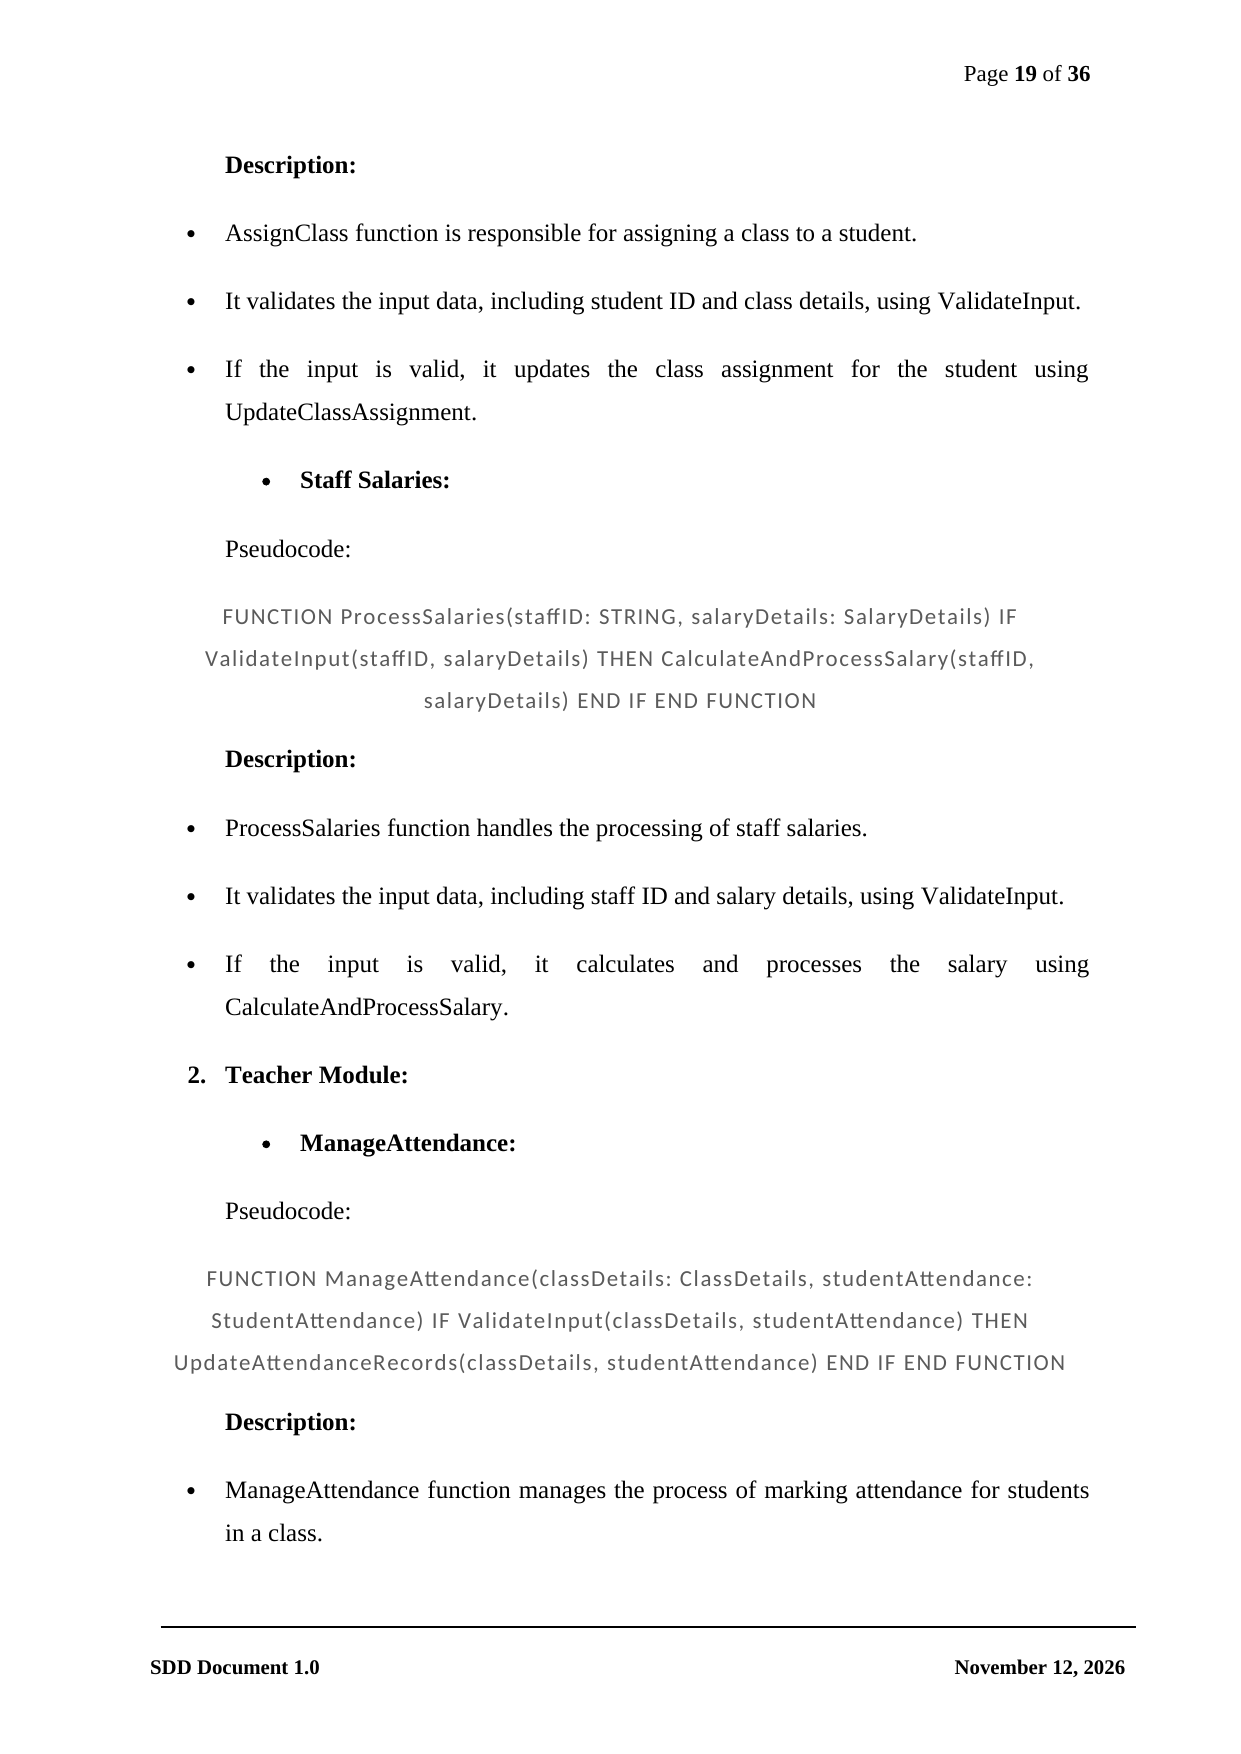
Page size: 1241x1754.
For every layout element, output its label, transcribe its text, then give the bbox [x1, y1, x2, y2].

subtitle FUNCTION ProcessSalaries(staffID: STRING, salaryDetails: SalaryDetails) IF ValidateInput(staffID, salaryDetails) THEN CalculateAndProcessSalary(staffID, salaryDetails) END IF END FUNCTION [150, 602, 1090, 714]
list If the input is valid, it calculates and processes the salary using CalculateAndProcessSalary. [187, 949, 1090, 1021]
list Description: [225, 744, 1090, 773]
list Pseudocode: [225, 1196, 1090, 1225]
list ProcessSalaries function handles the processing of staff salaries. [187, 813, 1090, 841]
list Description: [225, 1407, 1090, 1436]
list Description: [225, 150, 1090, 179]
subtitle FUNCTION ManageAttendance(classDetails: ClassDetails, studentAttendance: StudentAttendance) IF ValidateInput(classDetails, studentAttendance) THEN UpdateAttendanceRecords(classDetails, studentAttendance) END IF END FUNCTION [150, 1264, 1090, 1376]
list Staff Salaries: [262, 466, 1090, 494]
list ManageAttendance function manages the process of marking attendance for students in a class. [187, 1475, 1090, 1547]
list It validates the input data, including staff ID and salary details, using ValidateInput. [187, 881, 1090, 909]
list It validates the input data, including student ID and class details, using ValidateInput. [187, 286, 1090, 315]
list If the input is valid, it updates the class assignment for the student using UpdateClassAssignment. [187, 354, 1090, 426]
list Teacher Module: [187, 1060, 1090, 1089]
list AssignClass function is responsible for assigning a class to a student. [187, 218, 1090, 247]
list Pseudocode: [225, 534, 1090, 562]
list ManageAttendance: [262, 1128, 1090, 1157]
